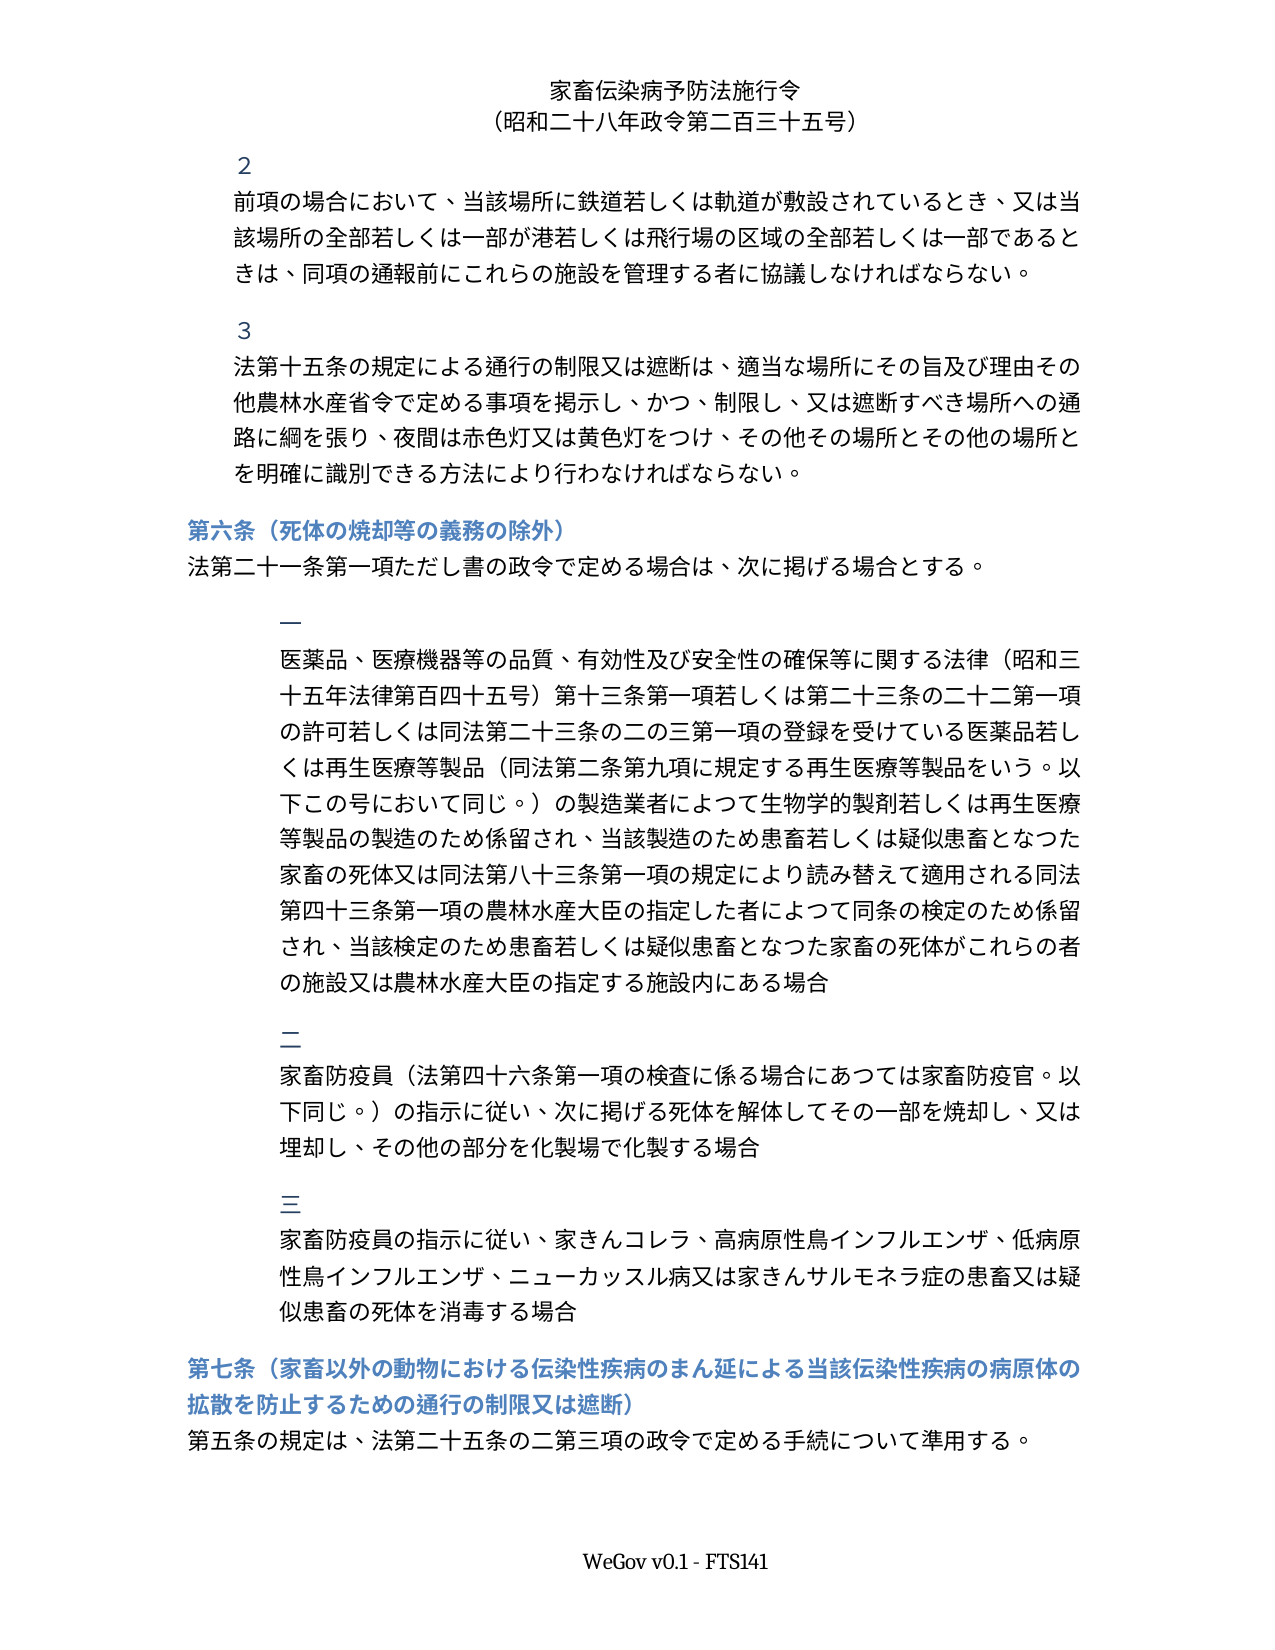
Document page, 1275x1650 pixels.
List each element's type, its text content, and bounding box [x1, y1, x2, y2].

text 第五条の規定は、法第二十五条の二第三項の政令で定める手続について準用する。 [187, 1425, 1087, 1456]
subtitle 二 [279, 1024, 1087, 1055]
subtitle ２ [233, 150, 1087, 181]
subtitle 第六条（死体の焼却等の義務の除外） [187, 515, 1087, 546]
text 家畜防疫員（法第四十六条第一項の検査に係る場合にあつては家畜防疫官。以下同じ。）の指示に従い、次に掲げる死体を解体してその一部を焼却し、又は埋却し、その他の部分を化製場で化製する場合 [279, 1060, 1087, 1163]
text 法第十五条の規定による通行の制限又は遮断は、適当な場所にその旨及び理由その他農林水産省令で定める事項を掲示し、かつ、制限し、又は遮断すべき場所への通路に綱を張り、夜間は赤色灯又は黄色灯をつけ、その他その場所とその他の場所とを明確に識別できる方法により行わなければならない。 [233, 351, 1087, 489]
text 医薬品、医療機器等の品質、有効性及び安全性の確保等に関する法律（昭和三十五年法律第百四十五号）第十三条第一項若しくは第二十三条の二十二第一項の許可若しくは同法第二十三条の二の三第一項の登録を受けている医薬品若しくは再生医療等製品（同法第二条第九項に規定する再生医療等製品をいう。以下この号において同じ。）の製造業者によつて生物学的製剤若しくは再生医療等製品の製造のため係留され、当該製造のため患畜若しくは疑似患畜となつた家畜の死体又は同法第八十三条第一項の規定により読み替えて適用される同法第四十三条第一項の農林水産大臣の指定した者によつて同条の検定のため係留され、当該検定のため患畜若しくは疑似患畜となつた家畜の死体がこれらの者の施設又は農林水産大臣の指定する施設内にある場合 [279, 644, 1087, 998]
text 家畜防疫員の指示に従い、家きんコレラ、高病原性鳥インフルエンザ、低病原性鳥インフルエンザ、ニューカッスル病又は家きんサルモネラ症の患畜又は疑似患畜の死体を消毒する場合 [279, 1224, 1087, 1328]
text 法第二十一条第一項ただし書の政令で定める場合は、次に掲げる場合とする。 [187, 551, 1087, 582]
subtitle ３ [233, 314, 1087, 346]
subtitle 一 [279, 608, 1087, 639]
subtitle 三 [279, 1188, 1087, 1220]
text 前項の場合において、当該場所に鉄道若しくは軌道が敷設されているとき、又は当該場所の全部若しくは一部が港若しくは飛行場の区域の全部若しくは一部であるときは、同項の通報前にこれらの施設を管理する者に協議しなければならない。 [233, 186, 1087, 289]
subtitle 第七条（家畜以外の動物における伝染性疾病のまん延による当該伝染性疾病の病原体の拡散を防止するための通行の制限又は遮断） [187, 1353, 1087, 1420]
